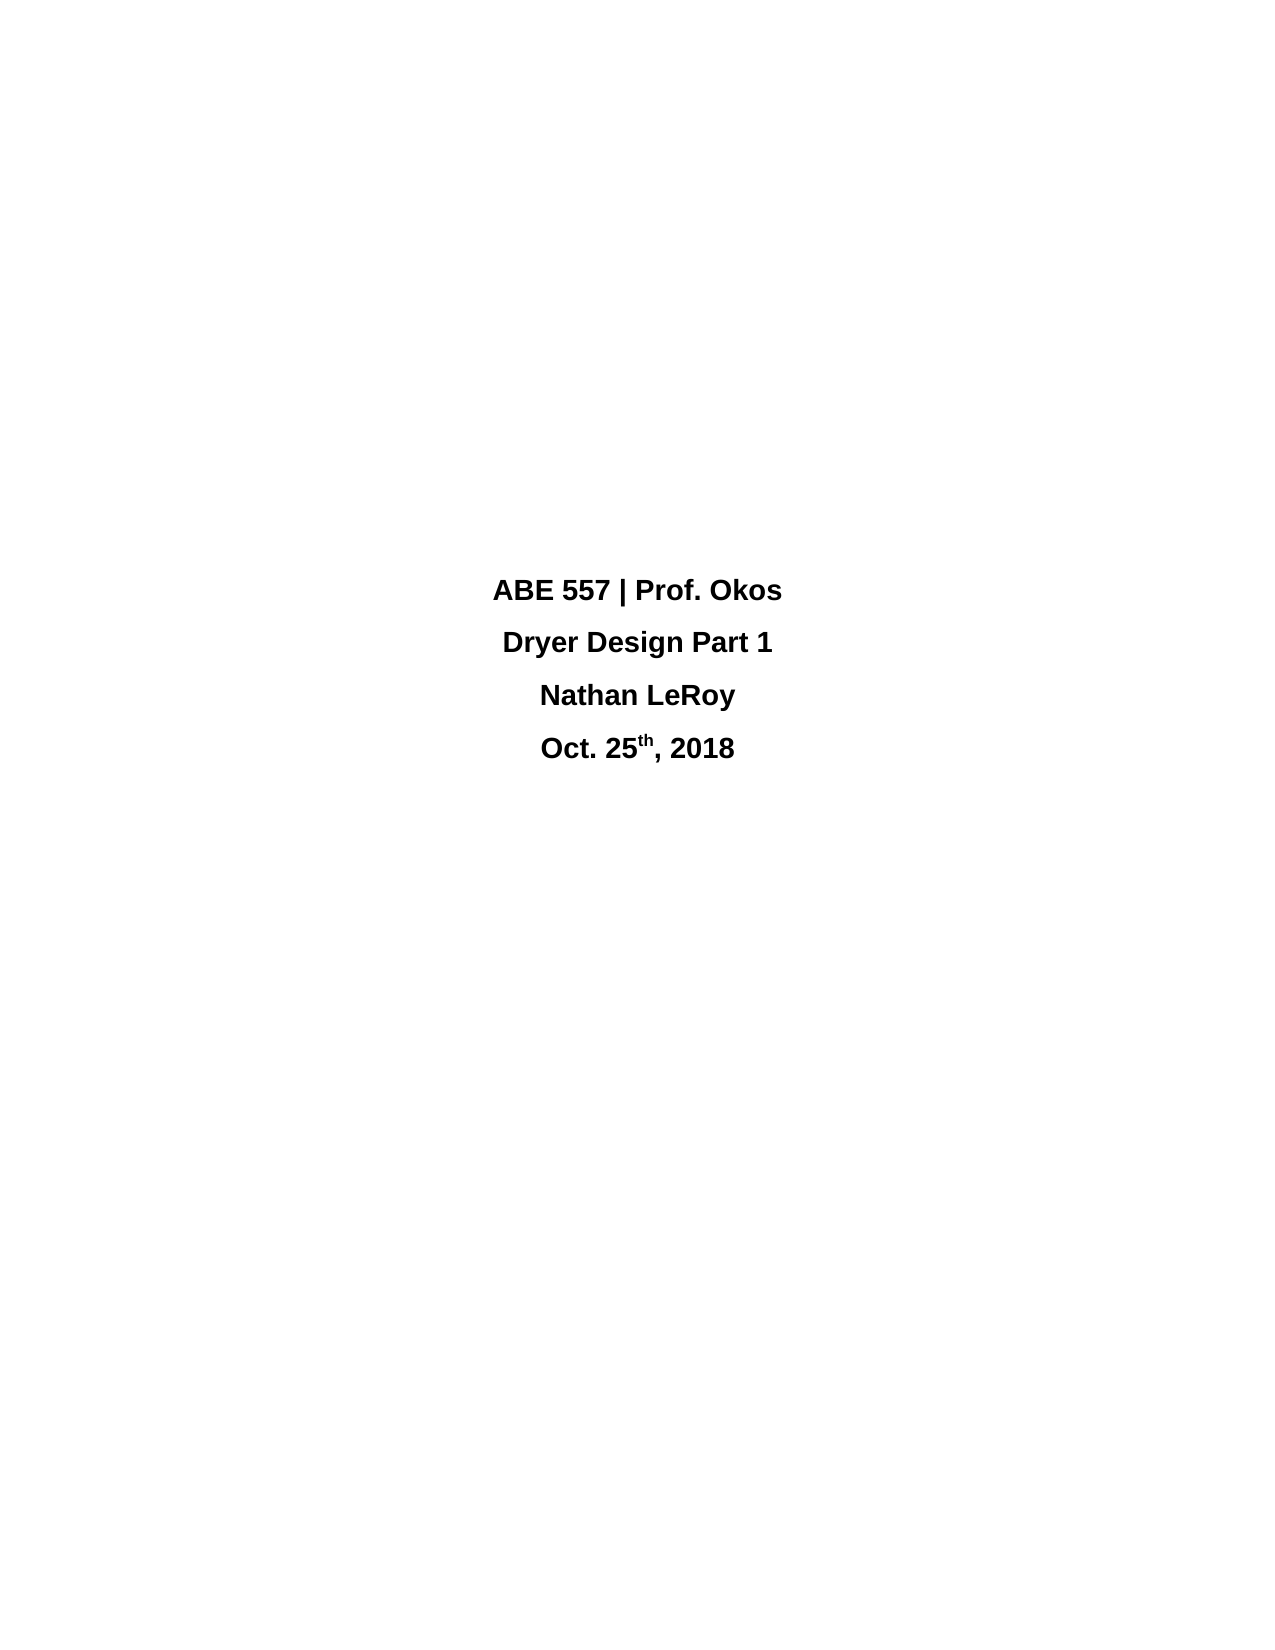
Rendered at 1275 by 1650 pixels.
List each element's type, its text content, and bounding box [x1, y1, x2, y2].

text Nathan LeRoy [150, 678, 1125, 712]
text Oct. 25th, 2018 [150, 731, 1125, 764]
text ABE 557 | Prof. Okos [150, 572, 1125, 606]
text Dryer Design Part 1 [150, 625, 1125, 659]
